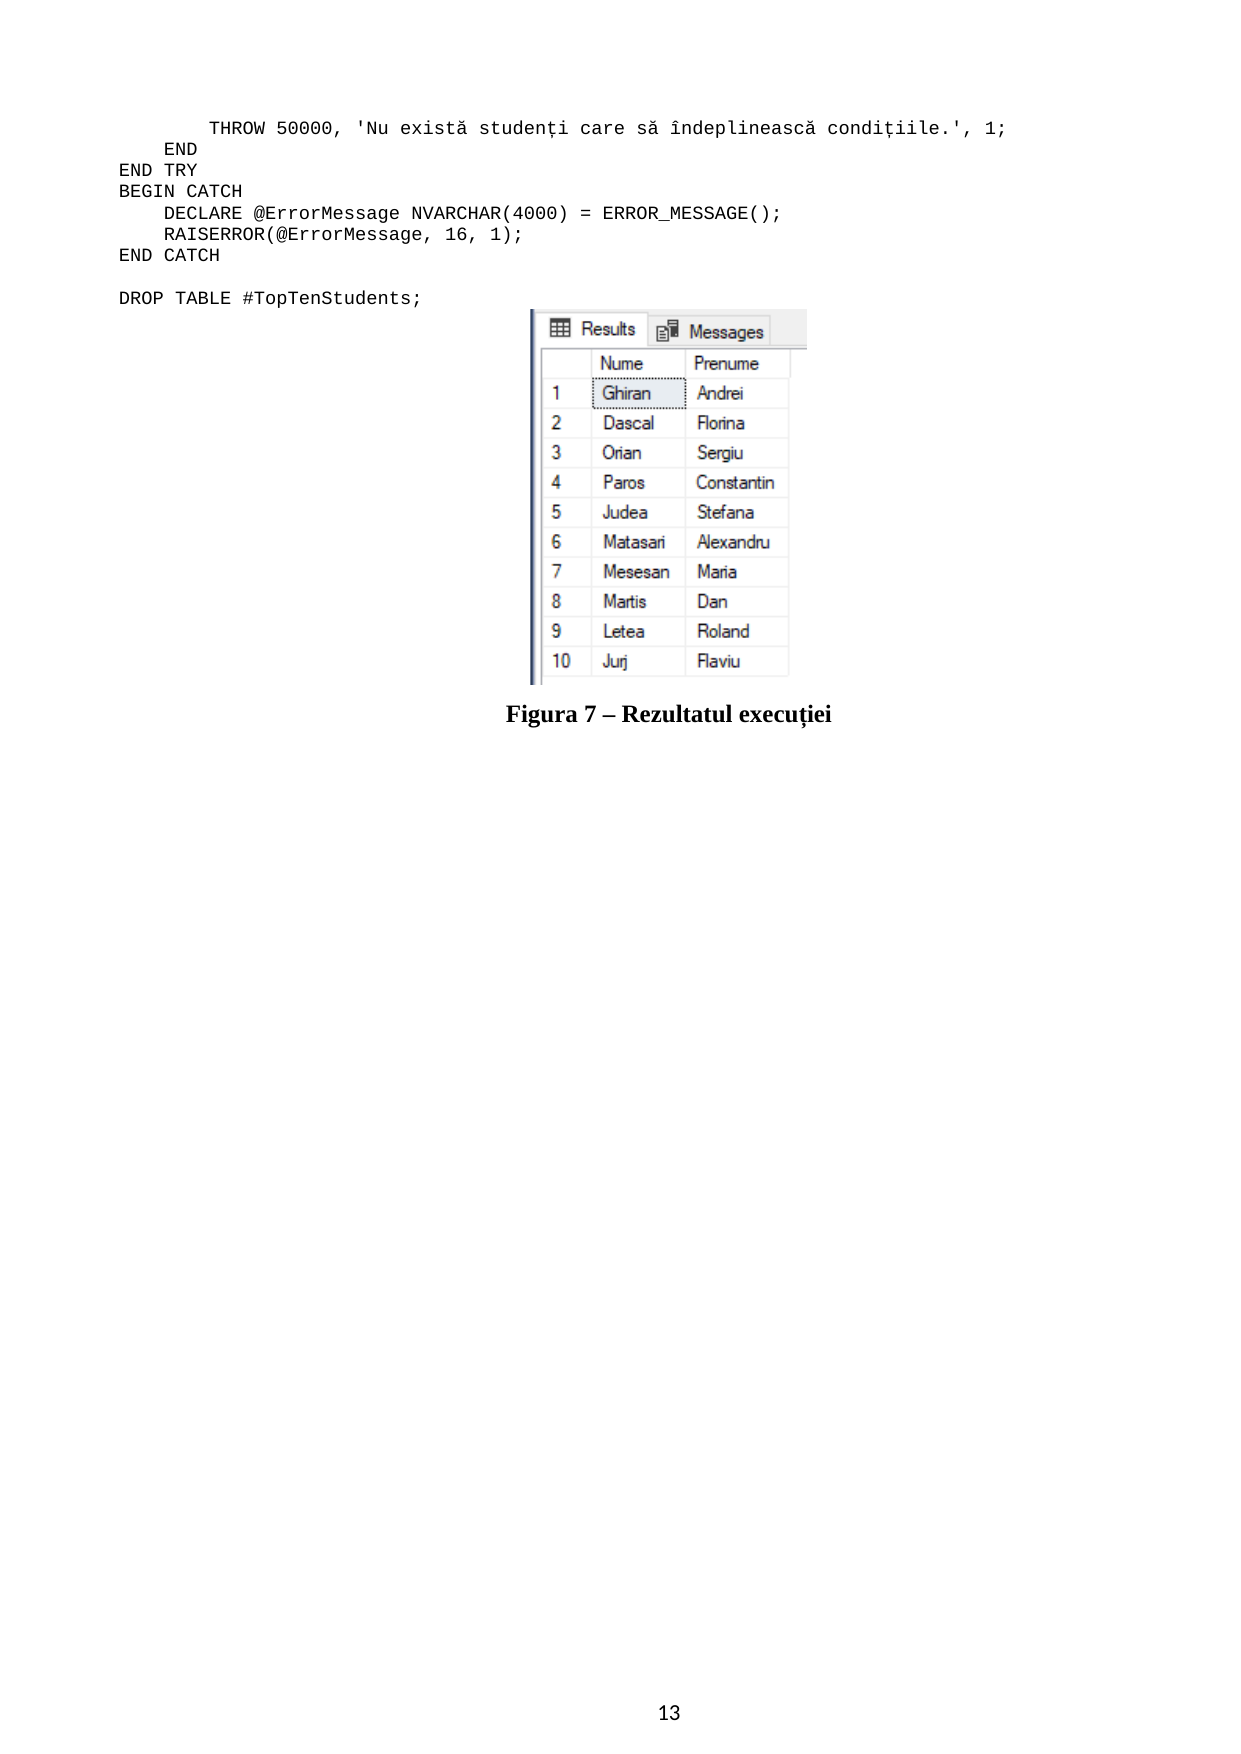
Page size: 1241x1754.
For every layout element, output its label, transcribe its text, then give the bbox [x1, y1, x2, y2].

text BEGIN CATCH [118, 182, 1219, 203]
text END [118, 140, 1219, 161]
text END TRY [118, 161, 1219, 182]
text END CATCH [118, 246, 1219, 267]
picture [530, 309, 807, 685]
text RAISERROR(@ErrorMessage, 16, 1); [118, 225, 1219, 246]
text THROW 50000, 'Nu există studenți care să îndeplinească condițiile.', 1; [118, 118, 1219, 140]
text DROP TABLE #TopTenStudents; [118, 288, 1219, 310]
text DECLARE @ErrorMessage NVARCHAR(4000) = ERROR_MESSAGE(); [118, 203, 1219, 225]
text Figura 7 – Rezultatul execuției [118, 699, 1219, 728]
